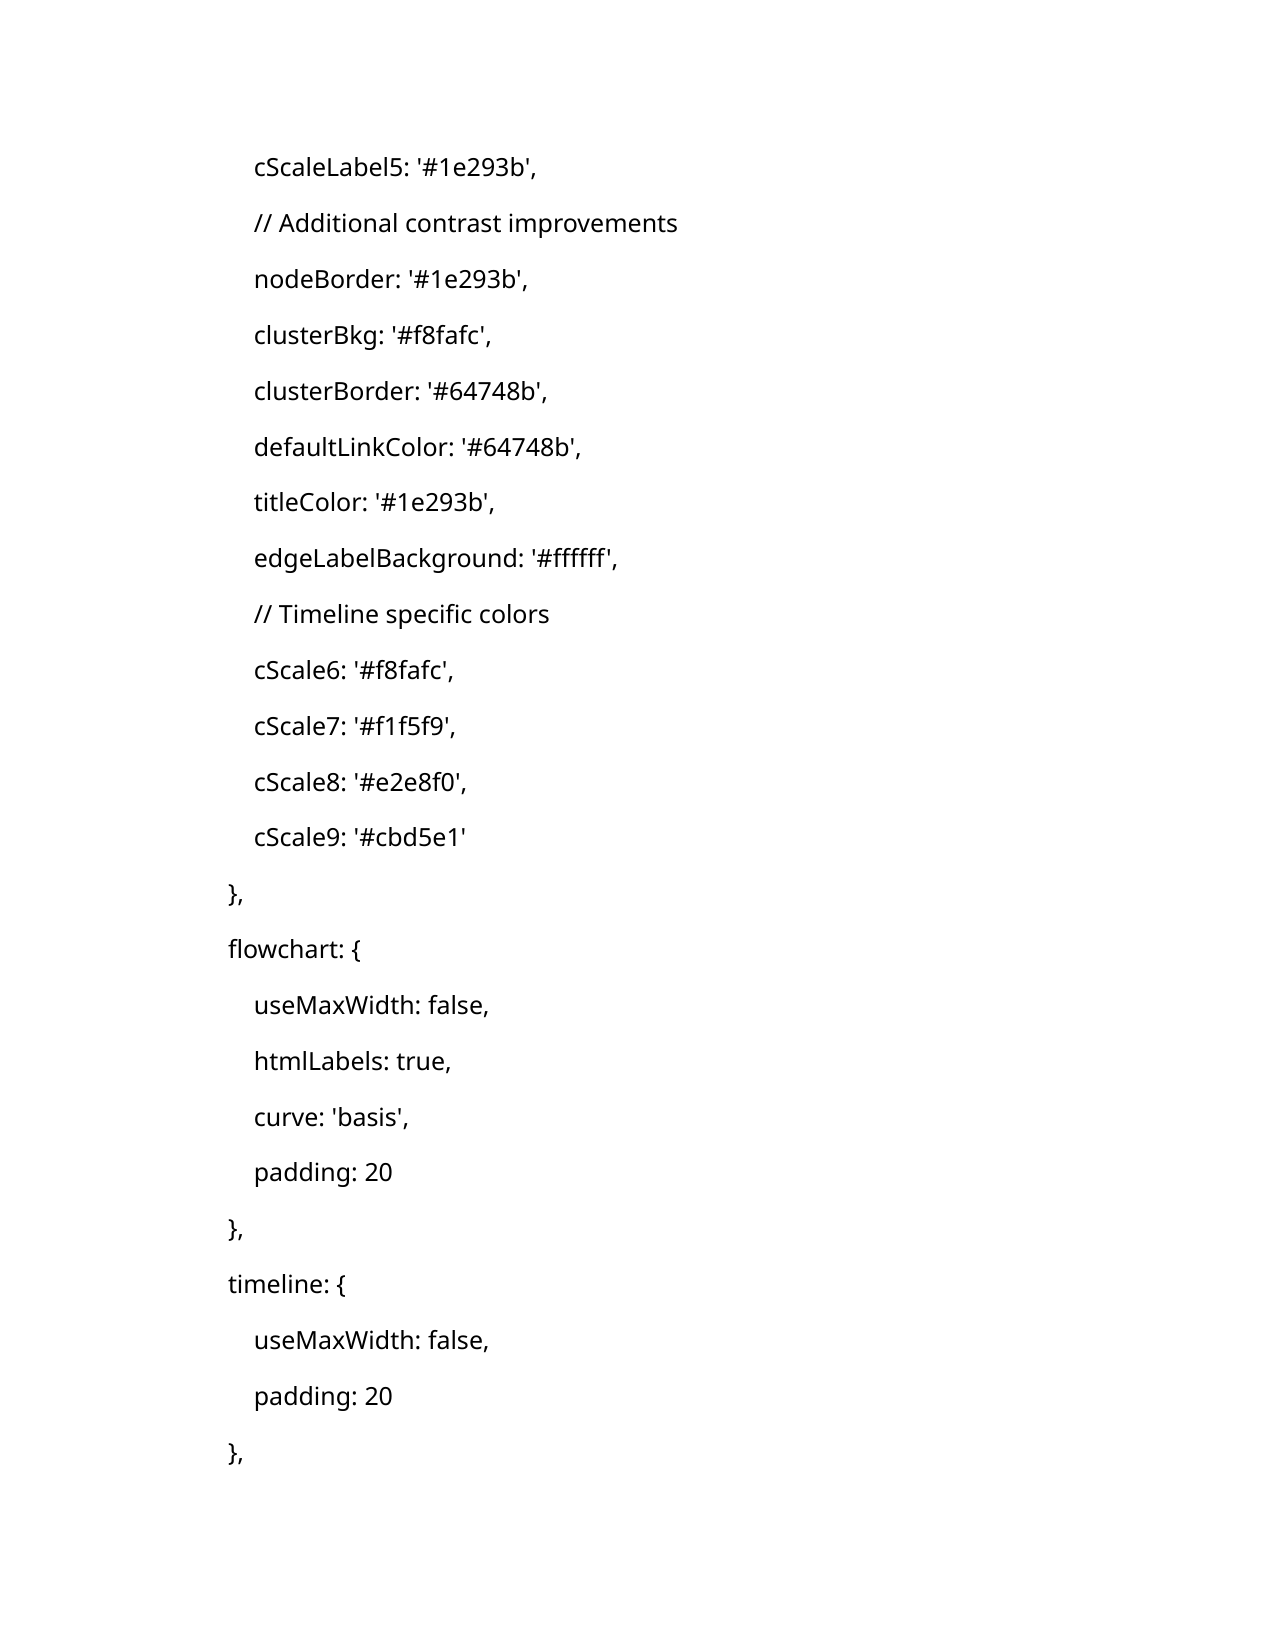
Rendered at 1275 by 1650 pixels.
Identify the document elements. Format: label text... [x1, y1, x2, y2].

text }, [150, 1211, 1125, 1245]
text cScale8: '#e2e8f0', [150, 764, 1125, 798]
text padding: 20 [150, 1155, 1125, 1189]
text htmlLabels: true, [150, 1043, 1125, 1077]
text padding: 20 [150, 1378, 1125, 1412]
text flowchart: { [150, 932, 1125, 966]
text }, [150, 876, 1125, 910]
text defaultLinkColor: '#64748b', [150, 429, 1125, 463]
text timeline: { [150, 1267, 1125, 1301]
text // Timeline specific colors [150, 597, 1125, 631]
text }, [150, 1434, 1125, 1468]
text nodeBorder: '#1e293b', [150, 262, 1125, 296]
text cScale6: '#f8fafc', [150, 652, 1125, 687]
text useMaxWidth: false, [150, 987, 1125, 1022]
text edgeLabelBackground: '#ffffff', [150, 541, 1125, 575]
text useMaxWidth: false, [150, 1322, 1125, 1357]
text titleColor: '#1e293b', [150, 485, 1125, 519]
text cScaleLabel5: '#1e293b', [150, 150, 1125, 184]
text curve: 'basis', [150, 1099, 1125, 1133]
text cScale7: '#f1f5f9', [150, 708, 1125, 742]
text clusterBorder: '#64748b', [150, 373, 1125, 407]
text clusterBkg: '#f8fafc', [150, 317, 1125, 352]
text // Additional contrast improvements [150, 206, 1125, 240]
text cScale9: '#cbd5e1' [150, 820, 1125, 854]
